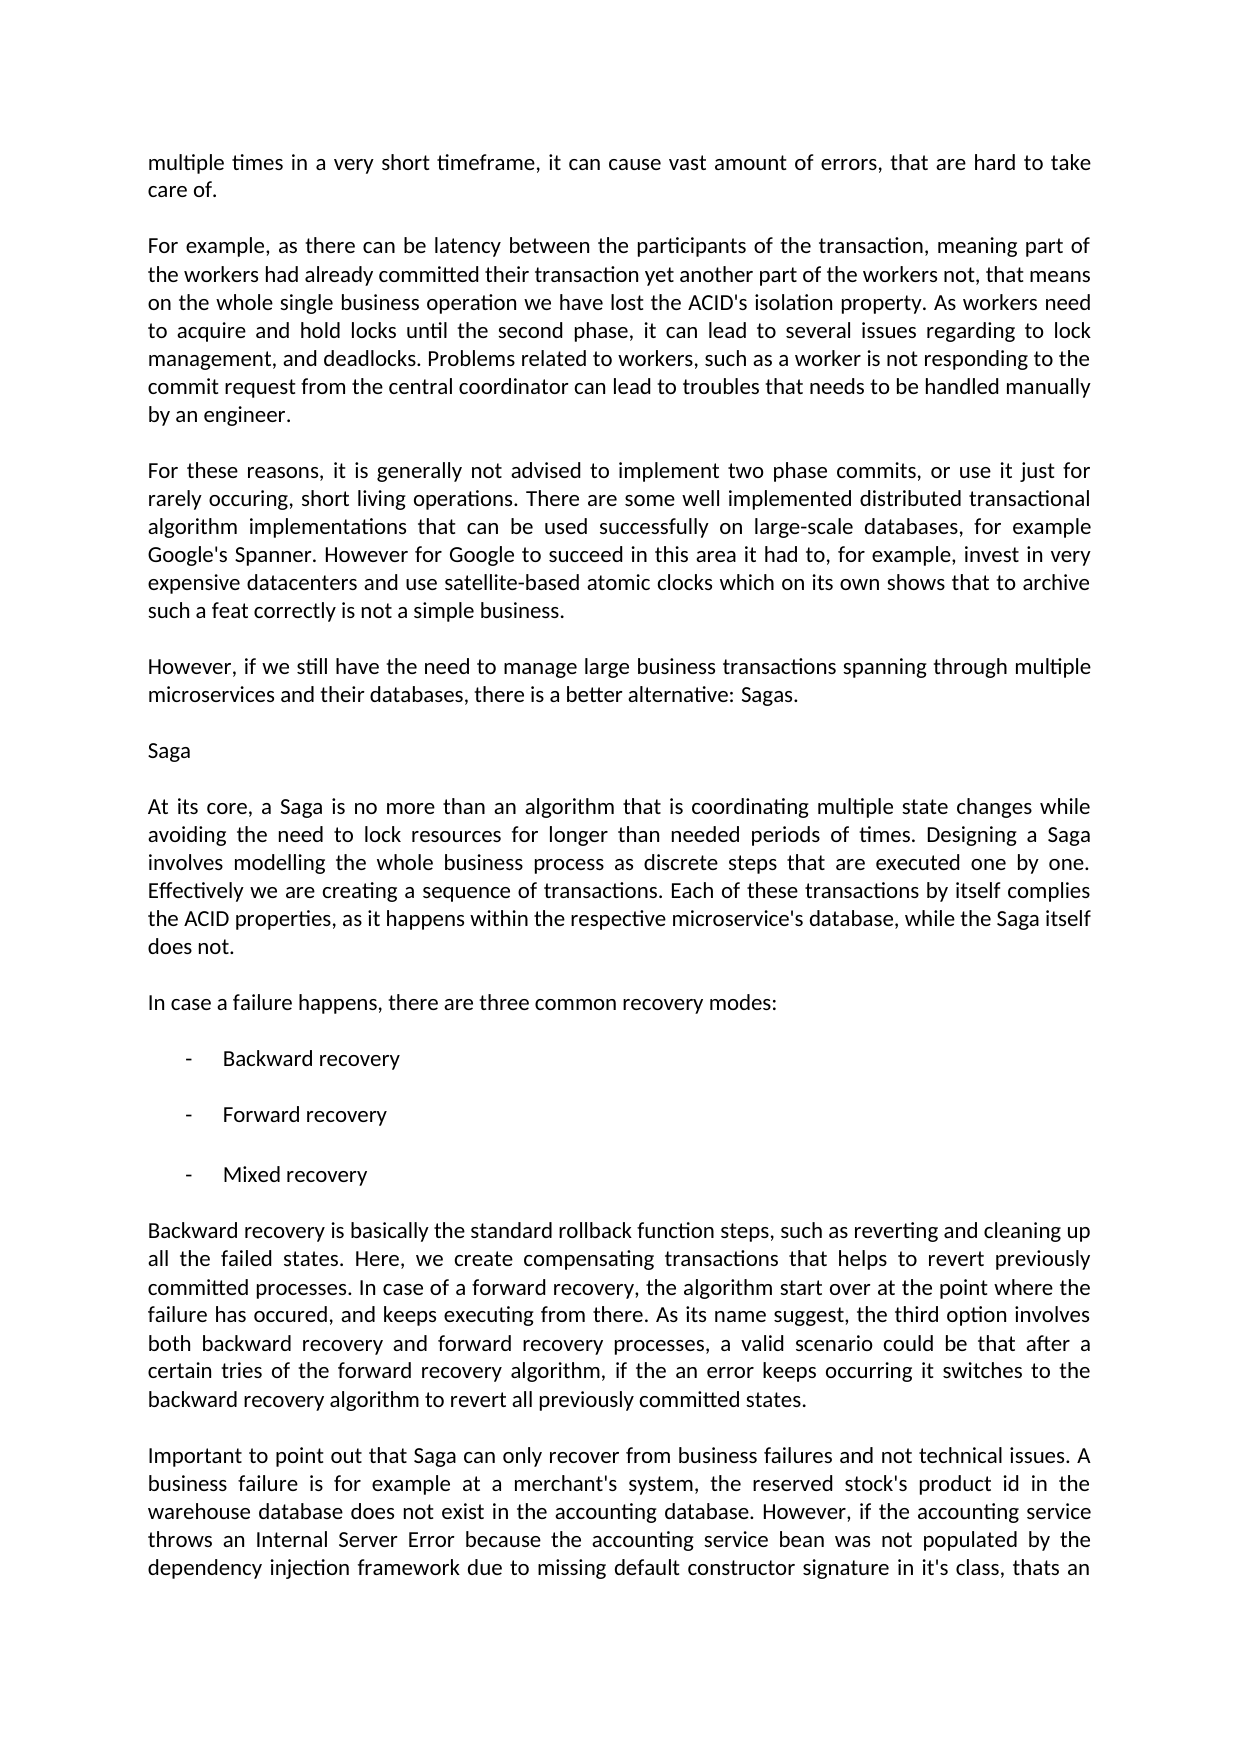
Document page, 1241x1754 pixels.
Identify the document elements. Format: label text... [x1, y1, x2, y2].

list Forward recovery [185, 1100, 1093, 1128]
text For example, as there can be latency between the participants of the transaction, meaning part of the workers had already committed their transaction yet another part of the workers not, that means on the whole single business operation we have lost the ACID's isolation property. As workers need to acquire and hold locks until the second phase, it can lead to several issues regarding to lock management, and deadlocks. Problems related to workers, such as a worker is not responding to the commit request from the central coordinator can lead to troubles that needs to be handled manually by an engineer. [148, 232, 1093, 428]
list Backward recovery [185, 1044, 1093, 1072]
text In case a failure happens, there are three common recovery modes: [148, 988, 1093, 1016]
text At its core, a Saga is no more than an algorithm that is coordinating multiple state changes while avoiding the need to lock resources for longer than needed periods of times. Designing a Saga involves modelling the whole business process as discrete steps that are executed one by one. Effectively we are creating a sequence of transactions. Each of these transactions by itself complies the ACID properties, as it happens within the respective microservice's database, while the Saga itself does not. [148, 792, 1093, 960]
text For these reasons, it is generally not advised to implement two phase commits, or use it just for rarely occuring, short living operations. There are some well implemented distributed transactional algorithm implementations that can be used successfully on large-scale databases, for example Google's Spanner. However for Google to succeed in this area it had to, for example, invest in very expensive datacenters and use satellite-based atomic clocks which on its own shows that to archive such a feat correctly is not a simple business. [148, 456, 1093, 624]
text Backward recovery is basically the standard rollback function steps, such as reverting and cleaning up all the failed states. Here, we create compensating transactions that helps to revert previously committed processes. In case of a forward recovery, the algorithm start over at the point where the failure has occured, and keeps executing from there. As its name suggest, the third option involves both backward recovery and forward recovery processes, a valid scenario could be that after a certain tries of the forward recovery algorithm, if the an error keeps occurring it switches to the backward recovery algorithm to revert all previously committed states. [148, 1217, 1093, 1413]
text However, if we still have the need to manage large business transactions spanning through multiple microservices and their databases, there is a better alternative: Sagas. [148, 652, 1093, 708]
list Mixed recovery [185, 1161, 1093, 1188]
text Saga [148, 736, 1093, 764]
